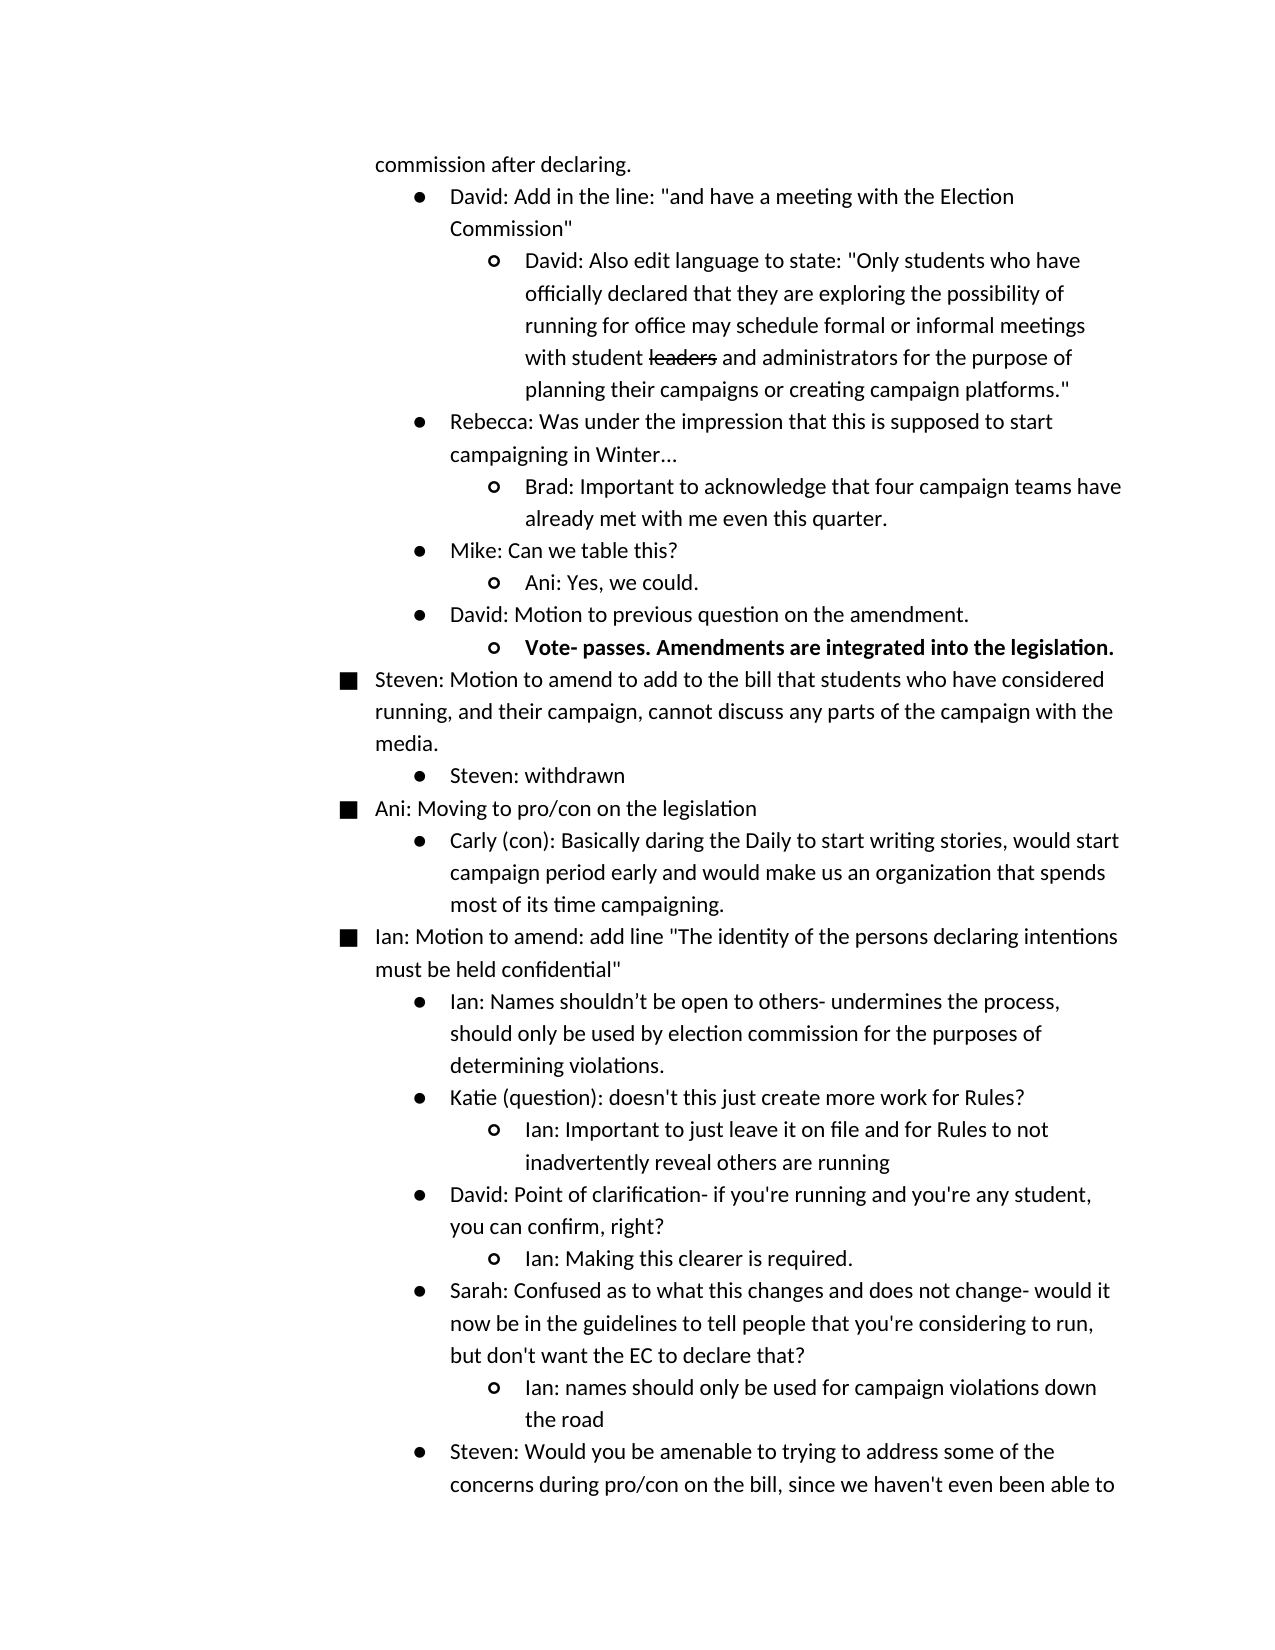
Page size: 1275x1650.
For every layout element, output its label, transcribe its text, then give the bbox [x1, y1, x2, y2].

list Ian: Motion to amend: add line "The identity of the persons declaring intentions must be held confidential" [338, 922, 1125, 983]
list Ani: Yes, we could. [488, 568, 1125, 596]
list Katie (question): doesn't this just create more work for Rules? [413, 1083, 1125, 1111]
list Brad: Important to acknowledge that four campaign teams have already met with me even this quarter. [488, 472, 1125, 532]
list Mike: Can we table this? [413, 536, 1125, 564]
list David: Add in the line: "and have a meeting with the Election Commission" [413, 182, 1125, 242]
list David: Also edit language to state: "Only students who have officially declared that they are exploring the possibility of running for office may schedule formal or informal meetings with student leaders and administrators for the purpose of planning their campaigns or creating campaign platforms." [488, 247, 1125, 403]
list Ian: names should only be used for campaign violations down the road [488, 1373, 1125, 1433]
list Ian: Names shouldn’t be open to others- undermines the process, should only be used by election commission for the purposes of determining violations. [413, 987, 1125, 1079]
list Steven: Motion to amend to add to the bill that students who have considered running, and their campaign, cannot discuss any parts of the campaign with the media. [338, 665, 1125, 757]
list Ian: Important to just leave it on file and for Rules to not inadvertently reveal others are running [488, 1116, 1125, 1176]
list Rebecca: Was under the impression that this is supposed to start campaigning in Winter... [413, 407, 1125, 468]
list Ian: Making this clearer is required. [488, 1244, 1125, 1272]
list Vote- passes. Amendments are integrated into the legislation. [488, 633, 1125, 661]
list David: Motion to previous question on the amendment. [413, 601, 1125, 629]
list David: Point of clarification- if you're running and you're any student, you can confirm, right? [413, 1180, 1125, 1240]
list Carly (con): Basically daring the Daily to start writing stories, would start campaign period early and would make us an organization that spends most of its time campaigning. [413, 826, 1125, 918]
list Steven: withdrawn [413, 762, 1125, 789]
list Sarah: Confused as to what this changes and does not change- would it now be in the guidelines to tell people that you're considering to run, but don't want the EC to declare that? [413, 1277, 1125, 1369]
list Ani: Moving to pro/con on the legislation [338, 794, 1125, 822]
list David: Motion to amend- add in the requirement of meeting with the election commission after declaring. [338, 150, 1125, 178]
